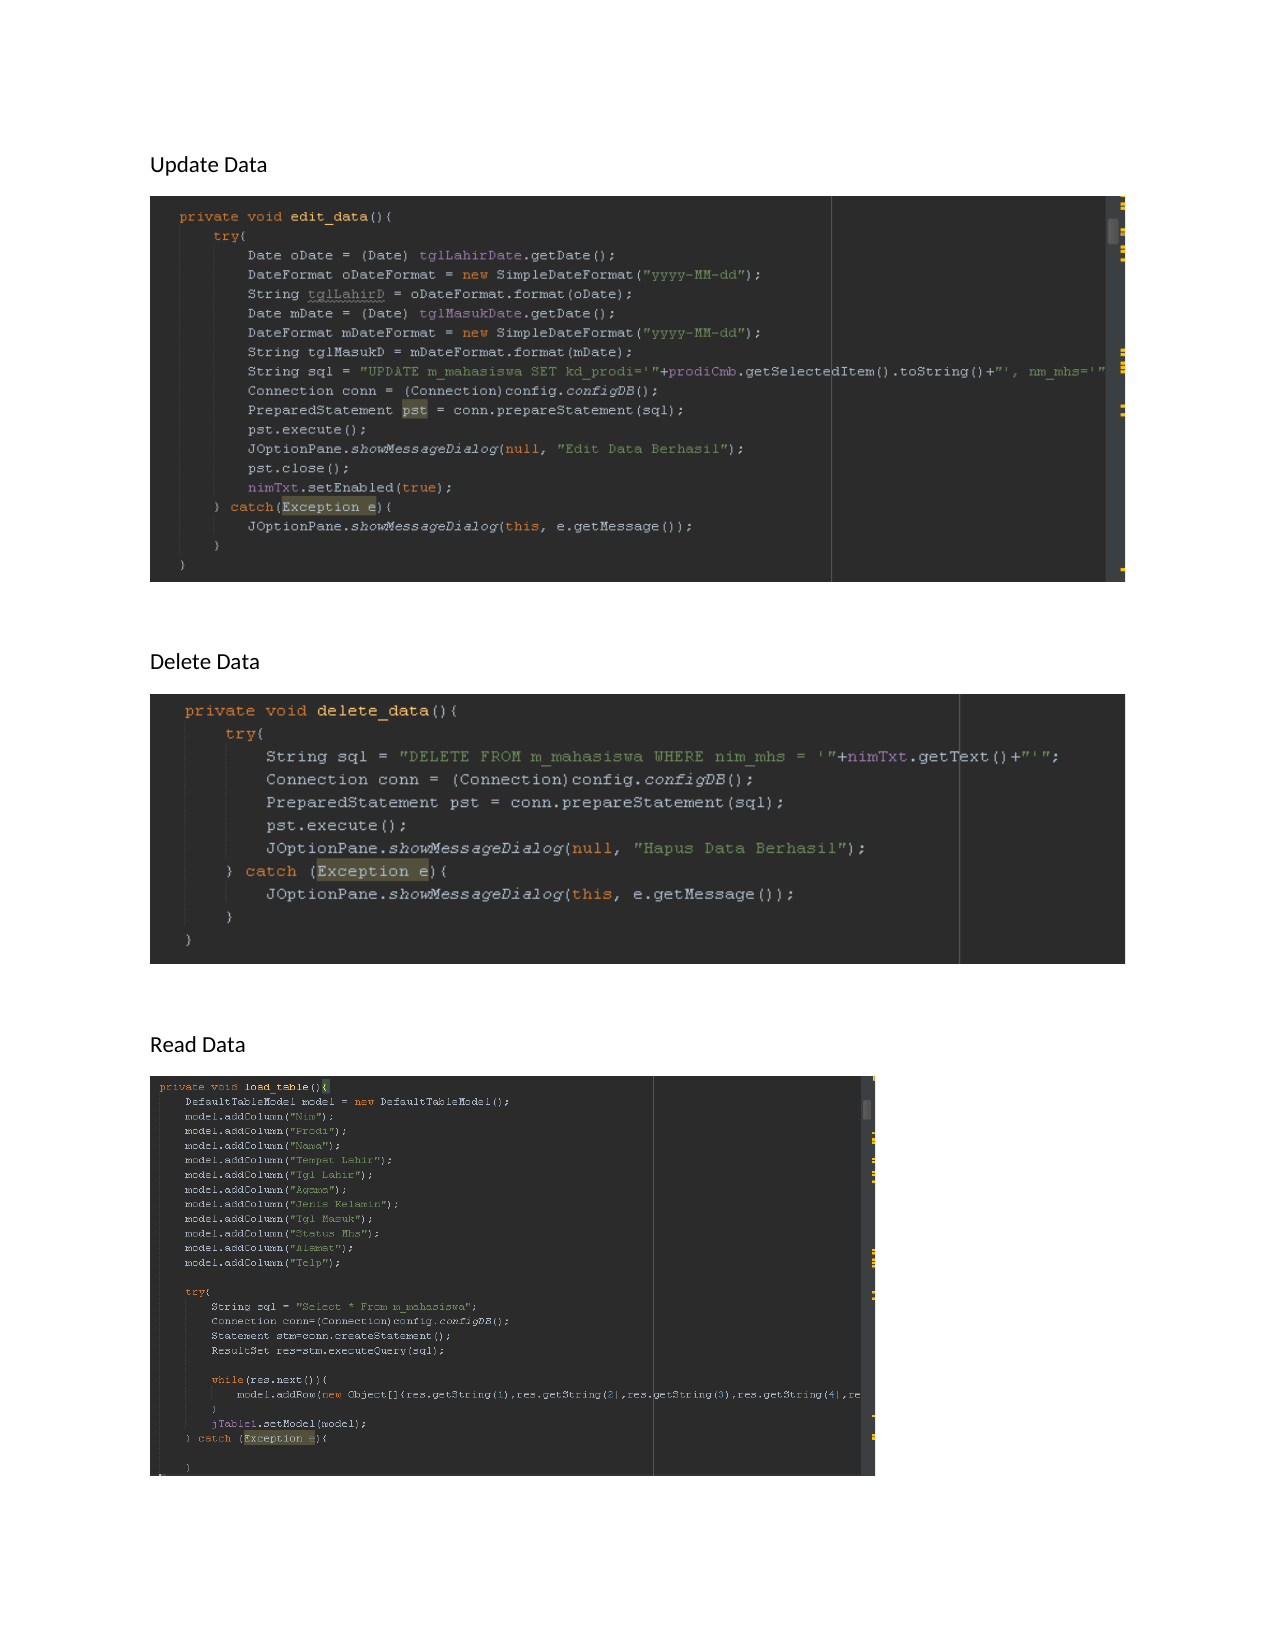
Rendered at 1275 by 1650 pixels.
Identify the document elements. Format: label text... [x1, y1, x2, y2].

picture [150, 196, 1125, 582]
picture [150, 694, 1125, 964]
text Read Data [150, 1030, 1125, 1058]
text Delete Data [150, 647, 1125, 675]
picture [150, 1076, 876, 1476]
text Update Data [150, 150, 1125, 178]
